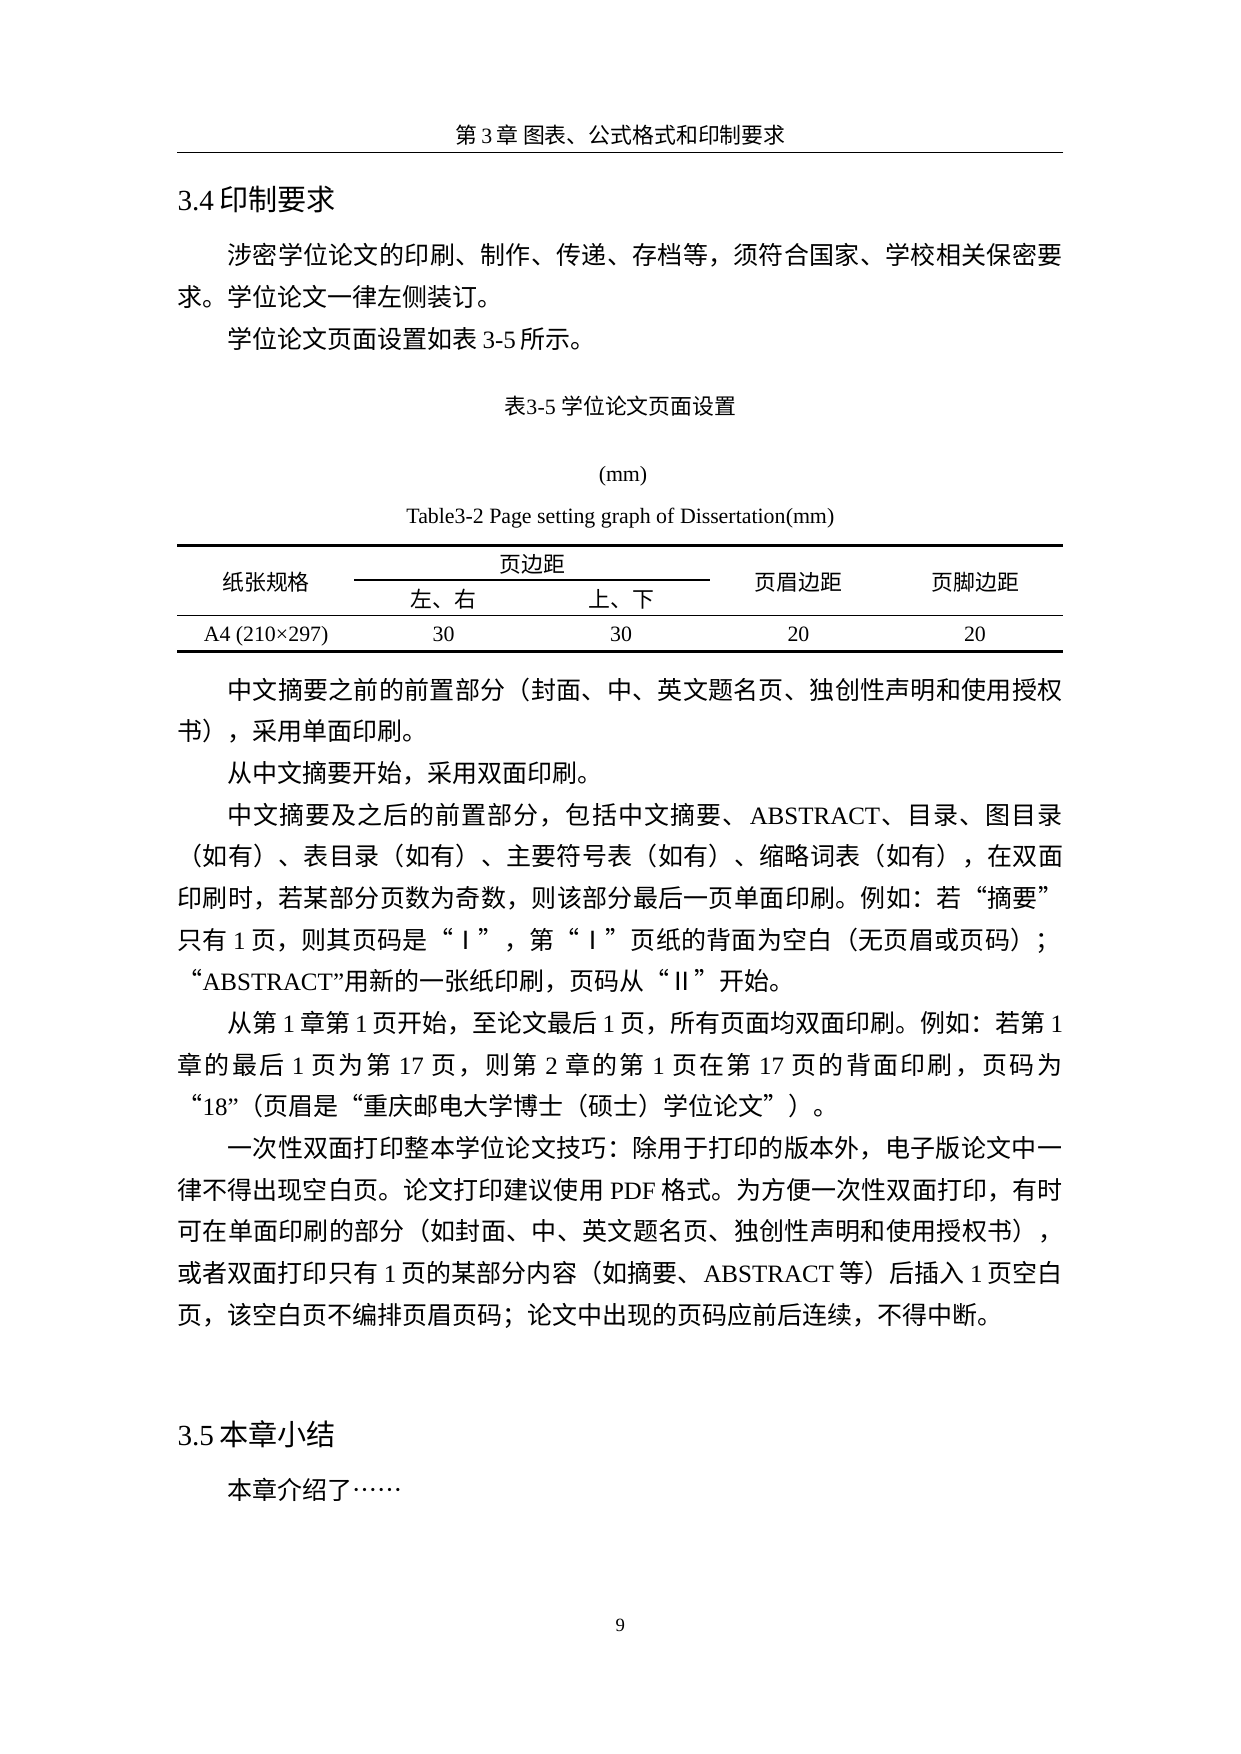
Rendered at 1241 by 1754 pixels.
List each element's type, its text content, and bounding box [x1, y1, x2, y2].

text 从第1章第1页开始，至论文最后1页，所有页面均双面印刷。例如：若第1章的最后1页为第17页，则第2章的第1页在第17页的背面印刷，页码为“18”（页眉是“重庆邮电大学博士（硕士）学位论文”）。 [177, 999, 1063, 1124]
table_cell 左、右 [354, 581, 532, 615]
text (mm) [177, 448, 1063, 490]
table_cell 30 [354, 616, 532, 650]
table_header 纸张规格 [177, 547, 354, 615]
text 涉密学位论文的印刷、制作、传递、存档等，须符合国家、学校相关保密要求。学位论文一律左侧装订。 [177, 231, 1063, 315]
text Table3-2 Page setting graph of Dissertation(mm) [177, 490, 1063, 531]
table_header 页脚边距 [887, 547, 1063, 615]
text 从中文摘要开始，采用双面印刷。 [177, 749, 1063, 791]
text 一次性双面打印整本学位论文技巧：除用于打印的版本外，电子版论文中一律不得出现空白页。论文打印建议使用PDF格式。为方便一次性双面打印，有时可在单面印刷的部分（如封面、中、英文题名页、独创性声明和使用授权书），或者双面打印只有1页的某部分内容（如摘要、ABSTRACT等）后插入1页空白页，该空白页不编排页眉页码；论文中出现的页码应前后连续，不得中断。 [177, 1124, 1063, 1332]
table_cell 20 [710, 616, 887, 650]
table_header 页边距 [354, 547, 709, 579]
table_cell 20 [887, 616, 1063, 650]
table_cell A4 (210×297) [177, 616, 354, 650]
text 中文摘要及之后的前置部分，包括中文摘要、ABSTRACT、目录、图目录（如有）、表目录（如有）、主要符号表（如有）、缩略词表（如有），在双面印刷时，若某部分页数为奇数，则该部分最后一页单面印刷。例如：若“摘要”只有1页，则其页码是“Ⅰ”，第“Ⅰ”页纸的背面为空白（无页眉或页码）；“ABSTRACT”用新的一张纸印刷，页码从“Ⅱ”开始。 [177, 791, 1063, 999]
subtitle 印制要求 [177, 177, 1063, 219]
subtitle 本章小结 [177, 1412, 1063, 1453]
table_cell 30 [532, 616, 709, 650]
text 中文摘要之前的前置部分（封面、中、英文题名页、独创性声明和使用授权书），采用单面印刷。 [177, 666, 1063, 749]
table_cell 上、下 [532, 581, 709, 615]
text 本章介绍了…… [177, 1466, 1063, 1507]
table_header 页眉边距 [710, 547, 887, 615]
